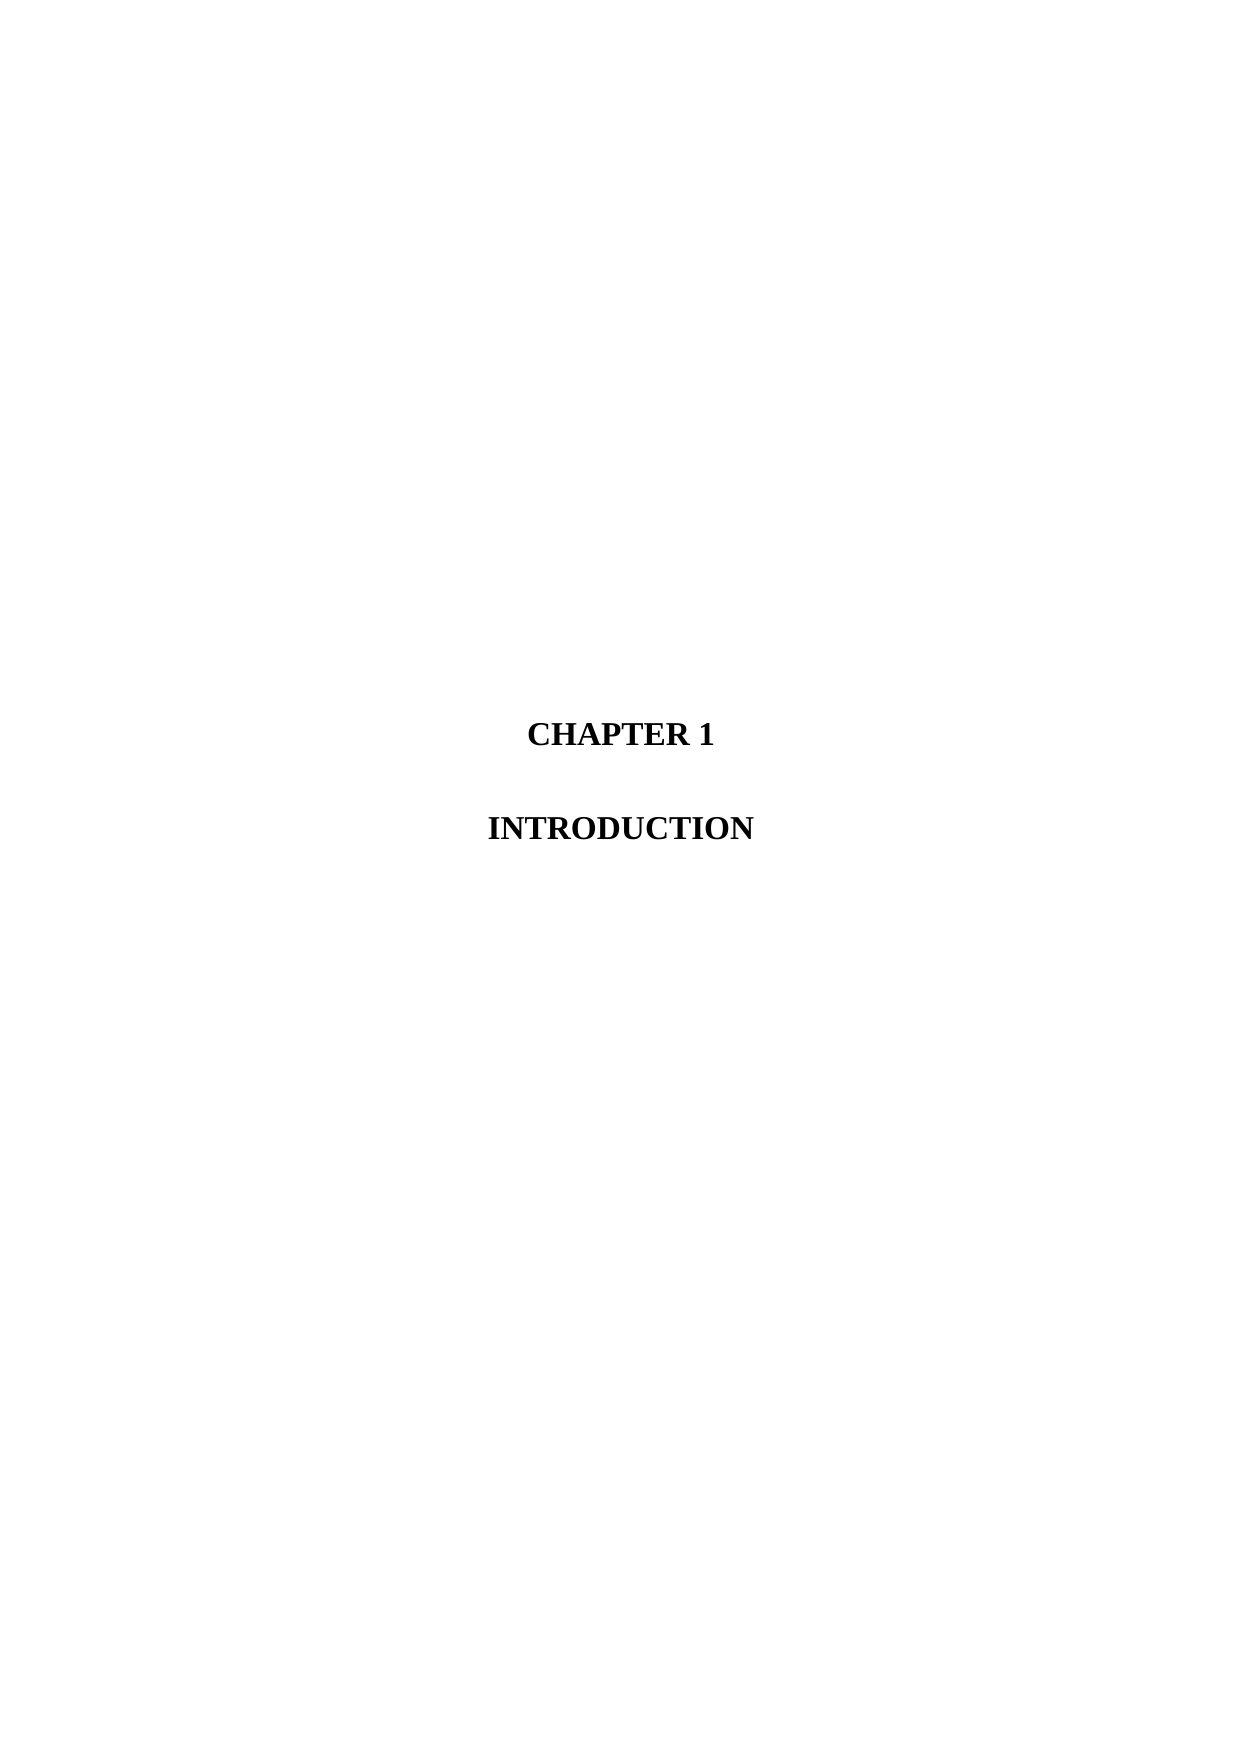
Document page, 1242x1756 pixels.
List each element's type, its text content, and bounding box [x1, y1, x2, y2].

text INTRODUCTION [150, 808, 1092, 847]
text CHAPTER 1 [150, 714, 1092, 753]
